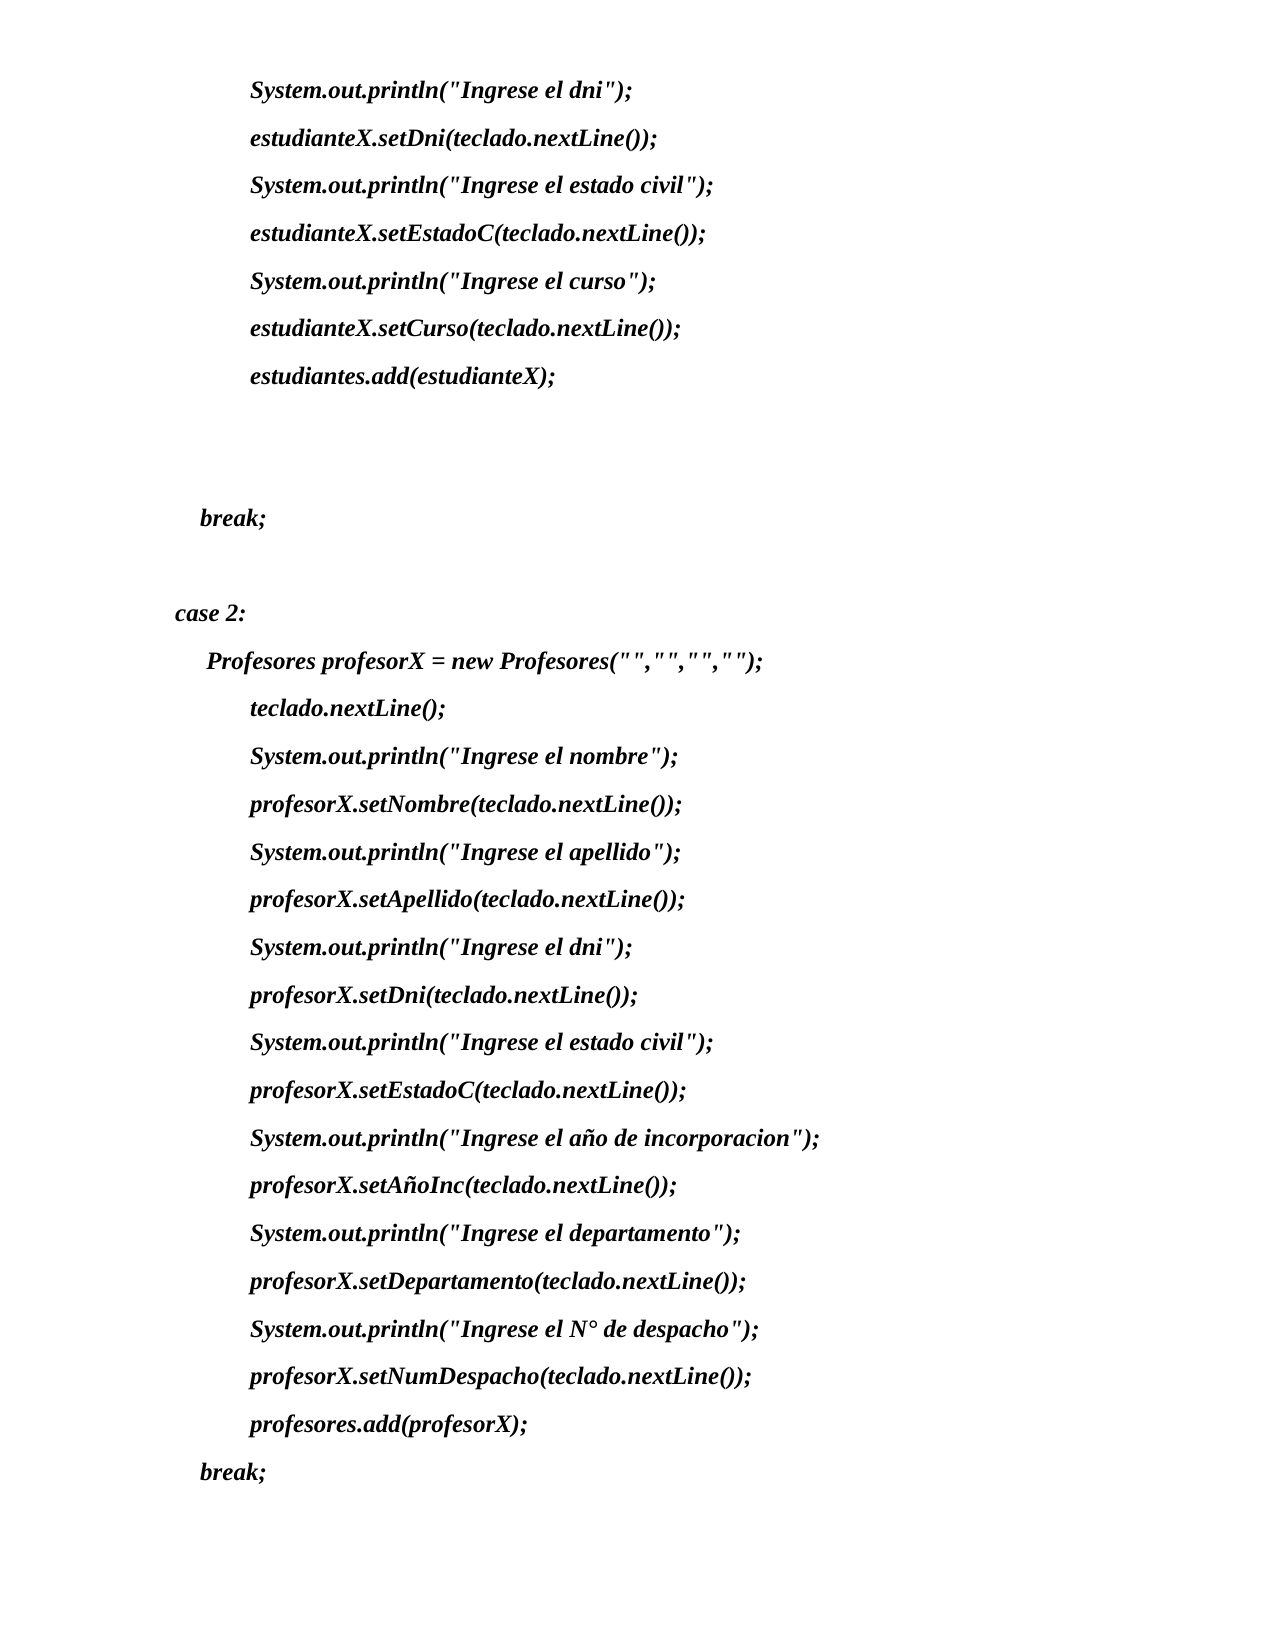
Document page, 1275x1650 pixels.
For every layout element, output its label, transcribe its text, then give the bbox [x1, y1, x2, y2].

text System.out.println("Ingrese el estado civil"); [75, 1027, 1200, 1056]
text profesorX.setNombre(teclado.nextLine()); [75, 789, 1200, 818]
text profesorX.setDni(teclado.nextLine()); [75, 980, 1200, 1008]
text System.out.println("Ingrese el año de incorporacion"); [75, 1123, 1200, 1152]
text System.out.println("Ingrese el departamento"); [75, 1218, 1200, 1247]
text profesorX.setNumDespacho(teclado.nextLine()); [75, 1361, 1200, 1390]
text profesorX.setEstadoC(teclado.nextLine()); [75, 1075, 1200, 1104]
text break; [75, 503, 1200, 531]
text System.out.println("Ingrese el apellido"); [75, 837, 1200, 865]
text System.out.println("Ingrese el estado civil"); [75, 170, 1200, 199]
text estudiantes.add(estudianteX); [75, 361, 1200, 390]
text profesorX.setApellido(teclado.nextLine()); [75, 884, 1200, 913]
text teclado.nextLine(); [75, 693, 1200, 722]
text estudianteX.setCurso(teclado.nextLine()); [75, 313, 1200, 342]
text case 2: [75, 598, 1200, 627]
text profesorX.setDepartamento(teclado.nextLine()); [75, 1266, 1200, 1295]
text System.out.println("Ingrese el curso"); [75, 266, 1200, 294]
text profesores.add(profesorX); [75, 1409, 1200, 1438]
text System.out.println("Ingrese el dni"); [75, 75, 1200, 104]
text estudianteX.setEstadoC(teclado.nextLine()); [75, 218, 1200, 247]
text profesorX.setAñoInc(teclado.nextLine()); [75, 1171, 1200, 1199]
text break; [75, 1457, 1200, 1486]
text System.out.println("Ingrese el N° de despacho"); [75, 1314, 1200, 1342]
text estudianteX.setDni(teclado.nextLine()); [75, 123, 1200, 151]
text System.out.println("Ingrese el nombre"); [75, 741, 1200, 770]
text System.out.println("Ingrese el dni"); [75, 932, 1200, 961]
text Profesores profesorX = new Profesores("","","",""); [75, 646, 1200, 674]
